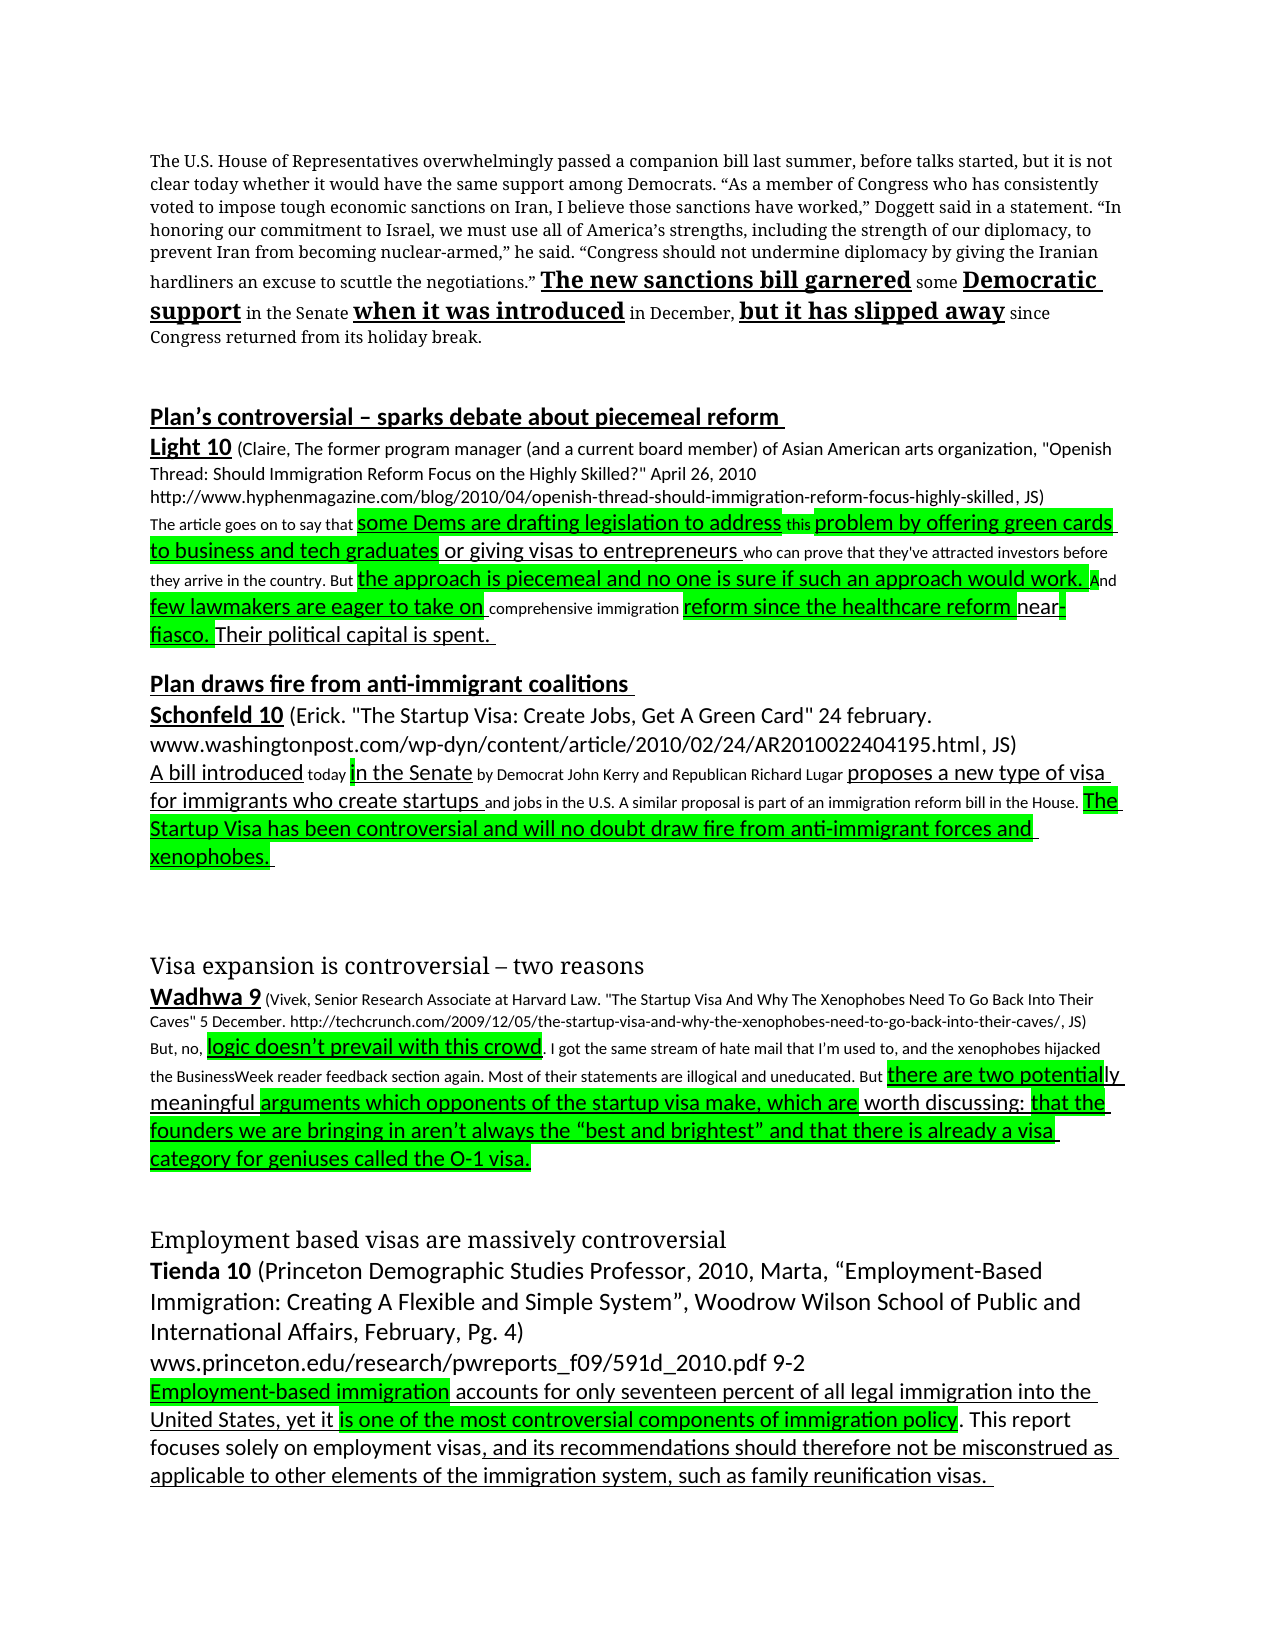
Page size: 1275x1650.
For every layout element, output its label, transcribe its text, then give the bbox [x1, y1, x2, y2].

text Schonfeld 10 (Erick. "The Startup Visa: Create Jobs, Get A Green Card" 24 february. www.washingtonpost.com/wp-dyn/content/article/2010/02/24/AR2010022404195.html, JS) [150, 699, 1125, 758]
subtitle Plan’s controversial – sparks debate about piecemeal reform [150, 401, 1125, 431]
text But, no, logic doesn’t prevail with this crowd. I got the same stream of hate mail that I’m used to, and the xenophobes hijacked the BusinessWeek reader feedback section again. Most of their statements are illogical and uneducated. But there are two potentially meaningful arguments which opponents of the startup visa make, which are worth discussing: that the founders we are bringing in aren’t always the “best and brightest” and that there is already a visa category for geniuses called the O-1 visa. [531, 1086, 1125, 1172]
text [150, 150, 1125, 349]
subtitle Plan draws fire from anti-immigrant coalitions [150, 669, 1125, 699]
subtitle Employment based visas are massively controversial [150, 1224, 1125, 1255]
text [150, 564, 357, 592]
text Tienda 10 (Princeton Demographic Studies Professor, 2010, Marta, “Employment-Based Immigration: Creating A Flexible and Simple System”, Woodrow Wilson School of Public and International Affairs, February, Pg. 4) wws.princeton.edu/research/pwreports_f09/591d_2010.pdf 9-2 [150, 1255, 1125, 1377]
text The article goes on to say that some Dems are drafting legislation to address this problem by offering green cards to business and tech graduates or giving visas to entrepreneurs who can prove that they've attracted investors before they arrive in the country. But the approach is piecemeal and no one is sure if such an approach would work. And few lawmakers are eager to take on comprehensive immigration reform since the healthcare reform near-fiasco. Their political capital is spent. [215, 508, 1125, 648]
subtitle Visa expansion is controversial – two reasons [150, 950, 1125, 981]
text A bill introduced today in the Senate by Democrat John Kerry and Republican Richard Lugar proposes a new type of visa for immigrants who create startups and jobs in the U.S. A similar proposal is part of an immigration reform bill in the House. The Startup Visa has been controversial and will no doubt draw fire from anti-immigrant forces and xenophobes. [150, 758, 1125, 870]
text Light 10 (Claire, The former program manager (and a current board member) of Asian American arts organization, "Openish Thread: Should Immigration Reform Focus on the Highly Skilled?" April 26, 2010 http://www.hyphenmagazine.com/blog/2010/04/openish-thread-should-immigration-reform-focus-highly-skilled, JS) [150, 431, 1125, 508]
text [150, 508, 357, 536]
text Employment-based immigration accounts for only seventeen percent of all legal immigration into the United States, yet it is one of the most controversial components of immigration policy. This report focuses solely on employment visas, and its recommendations should therefore not be misconstrued as applicable to other elements of the immigration system, such as family reunification visas. [150, 1377, 1125, 1489]
text Wadhwa 9 (Vivek, Senior Research Associate at Harvard Law. "The Startup Visa And Why The Xenophobes Need To Go Back Into Their Caves" 5 December. http://techcrunch.com/2009/12/05/the-startup-visa-and-why-the-xenophobes-need-to-go-back-into-their-caves/, JS) [150, 981, 1125, 1032]
text But, no, logic doesn’t prevail with this crowd. I got the same stream of hate mail that I’m used to, and the xenophobes hijacked the BusinessWeek reader feedback section again. Most of their statements are illogical and uneducated. But there are two potentially meaningful arguments which opponents of the startup visa make, which are worth discussing: that the founders we are bringing in aren’t always the “best and brightest” and that there is already a visa category for geniuses called the O-1 visa. [150, 1032, 1125, 1112]
